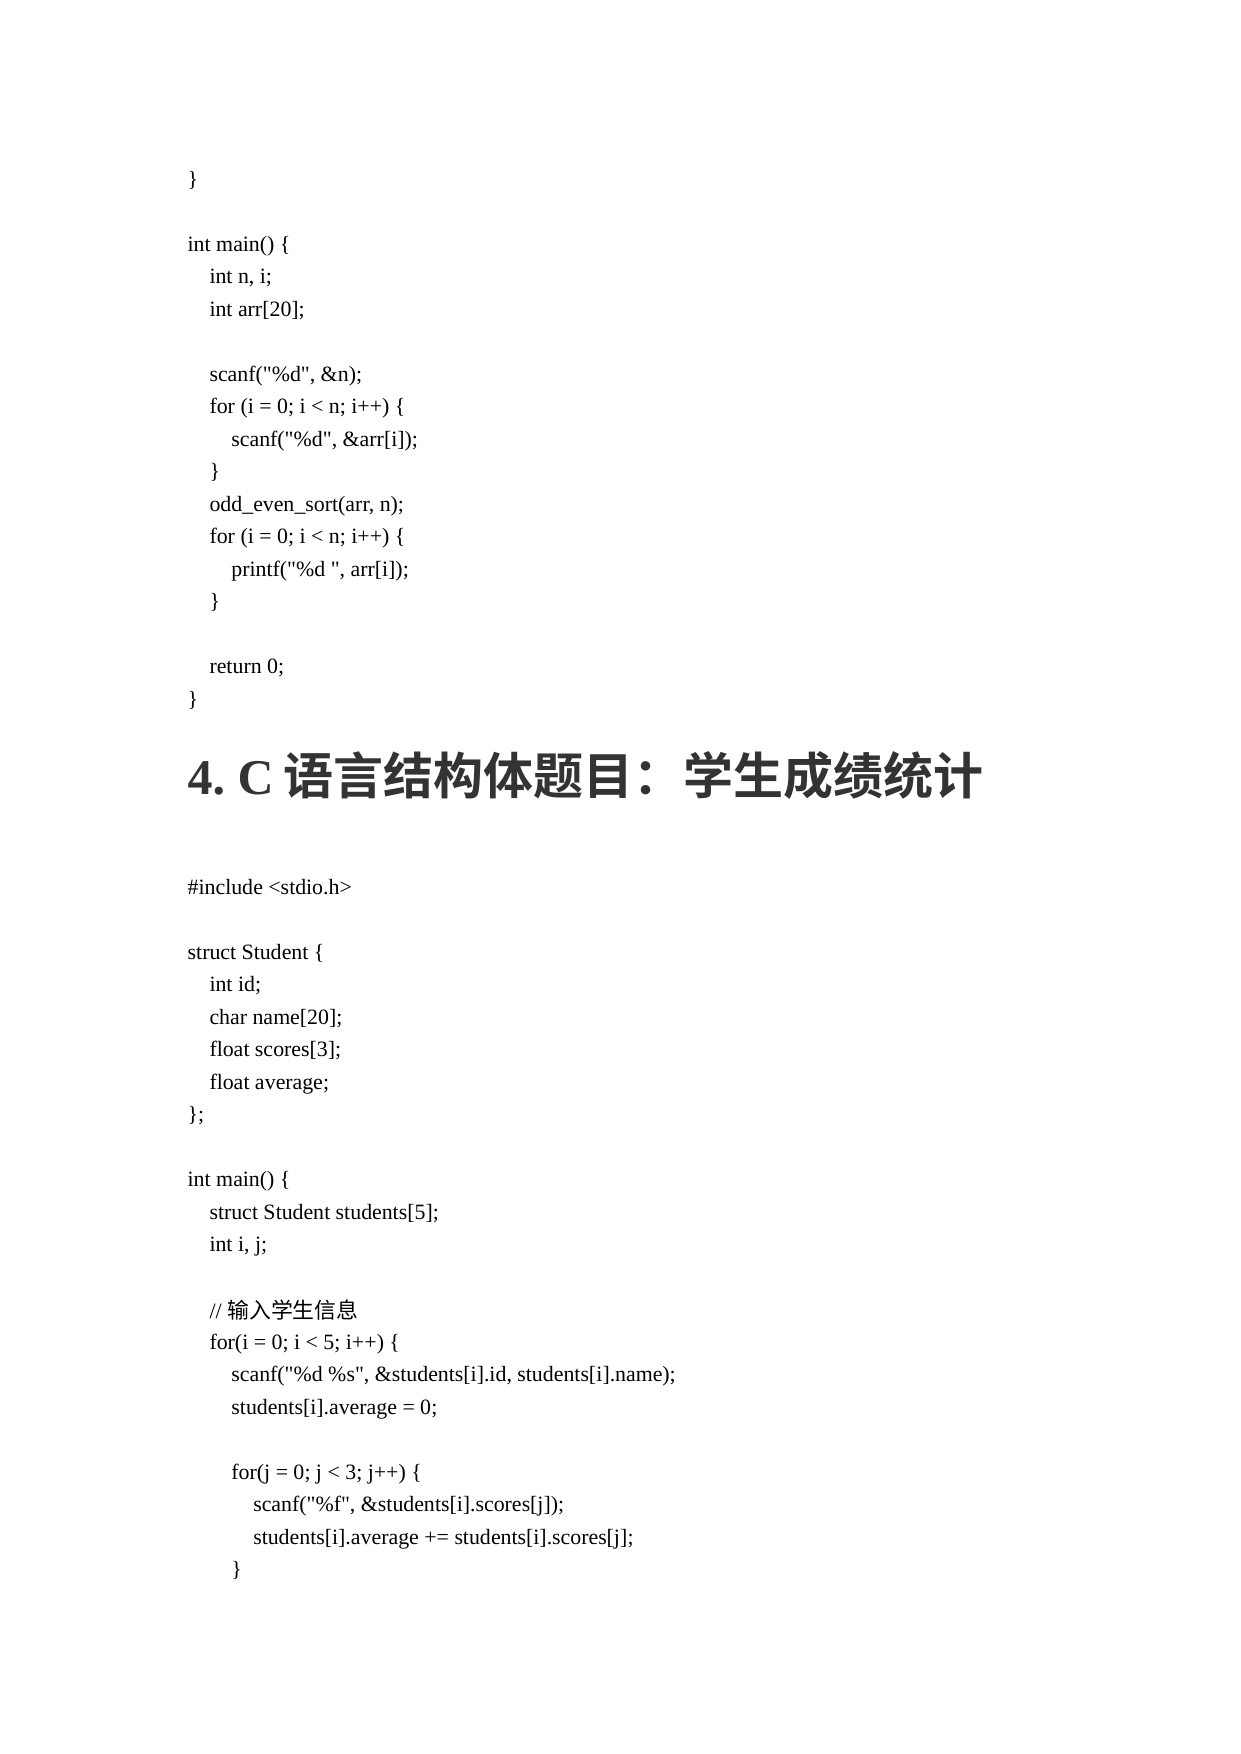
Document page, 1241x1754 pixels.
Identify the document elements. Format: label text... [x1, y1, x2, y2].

list for (i = 0; i < n; i++) { [187, 389, 1053, 422]
list float average; [187, 1065, 1053, 1098]
list students[i].average = 0; [187, 1390, 1053, 1423]
list printf("%d ", arr[i]); [187, 552, 1053, 584]
list for (i = 0; i < n; i++) { [187, 519, 1053, 552]
list scanf("%d", &n); [187, 357, 1053, 389]
list for(i = 0; i < 5; i++) { [187, 1325, 1053, 1358]
list struct Student { [187, 935, 1053, 968]
list }; [187, 1098, 1053, 1130]
list int i, j; [187, 1228, 1053, 1260]
list char name[20]; [187, 1000, 1053, 1033]
list // 输入学生信息 [187, 1293, 1053, 1325]
list scanf("%f", &students[i].scores[j]); [187, 1488, 1053, 1520]
list int n, i; [187, 259, 1053, 292]
list scanf("%d %s", &students[i].id, students[i].name); [187, 1358, 1053, 1390]
list int main() { [187, 227, 1053, 259]
list odd_even_sort(arr, n); [187, 487, 1053, 519]
list } [187, 454, 1053, 487]
list struct Student students[5]; [187, 1195, 1053, 1228]
list #include <stdio.h> [187, 870, 1053, 903]
list } [187, 162, 1053, 194]
list students[i].average += students[i].scores[j]; [187, 1520, 1053, 1553]
subtitle C语言结构体题目：学生成绩统计 [187, 744, 1053, 809]
list for(j = 0; j < 3; j++) { [187, 1455, 1053, 1488]
list int id; [187, 968, 1053, 1000]
list int main() { [187, 1163, 1053, 1195]
list scanf("%d", &arr[i]); [187, 422, 1053, 454]
list int arr[20]; [187, 292, 1053, 324]
list } [187, 682, 1053, 714]
list } [187, 1553, 1053, 1585]
list float scores[3]; [187, 1033, 1053, 1065]
list return 0; [187, 649, 1053, 682]
list } [187, 584, 1053, 617]
